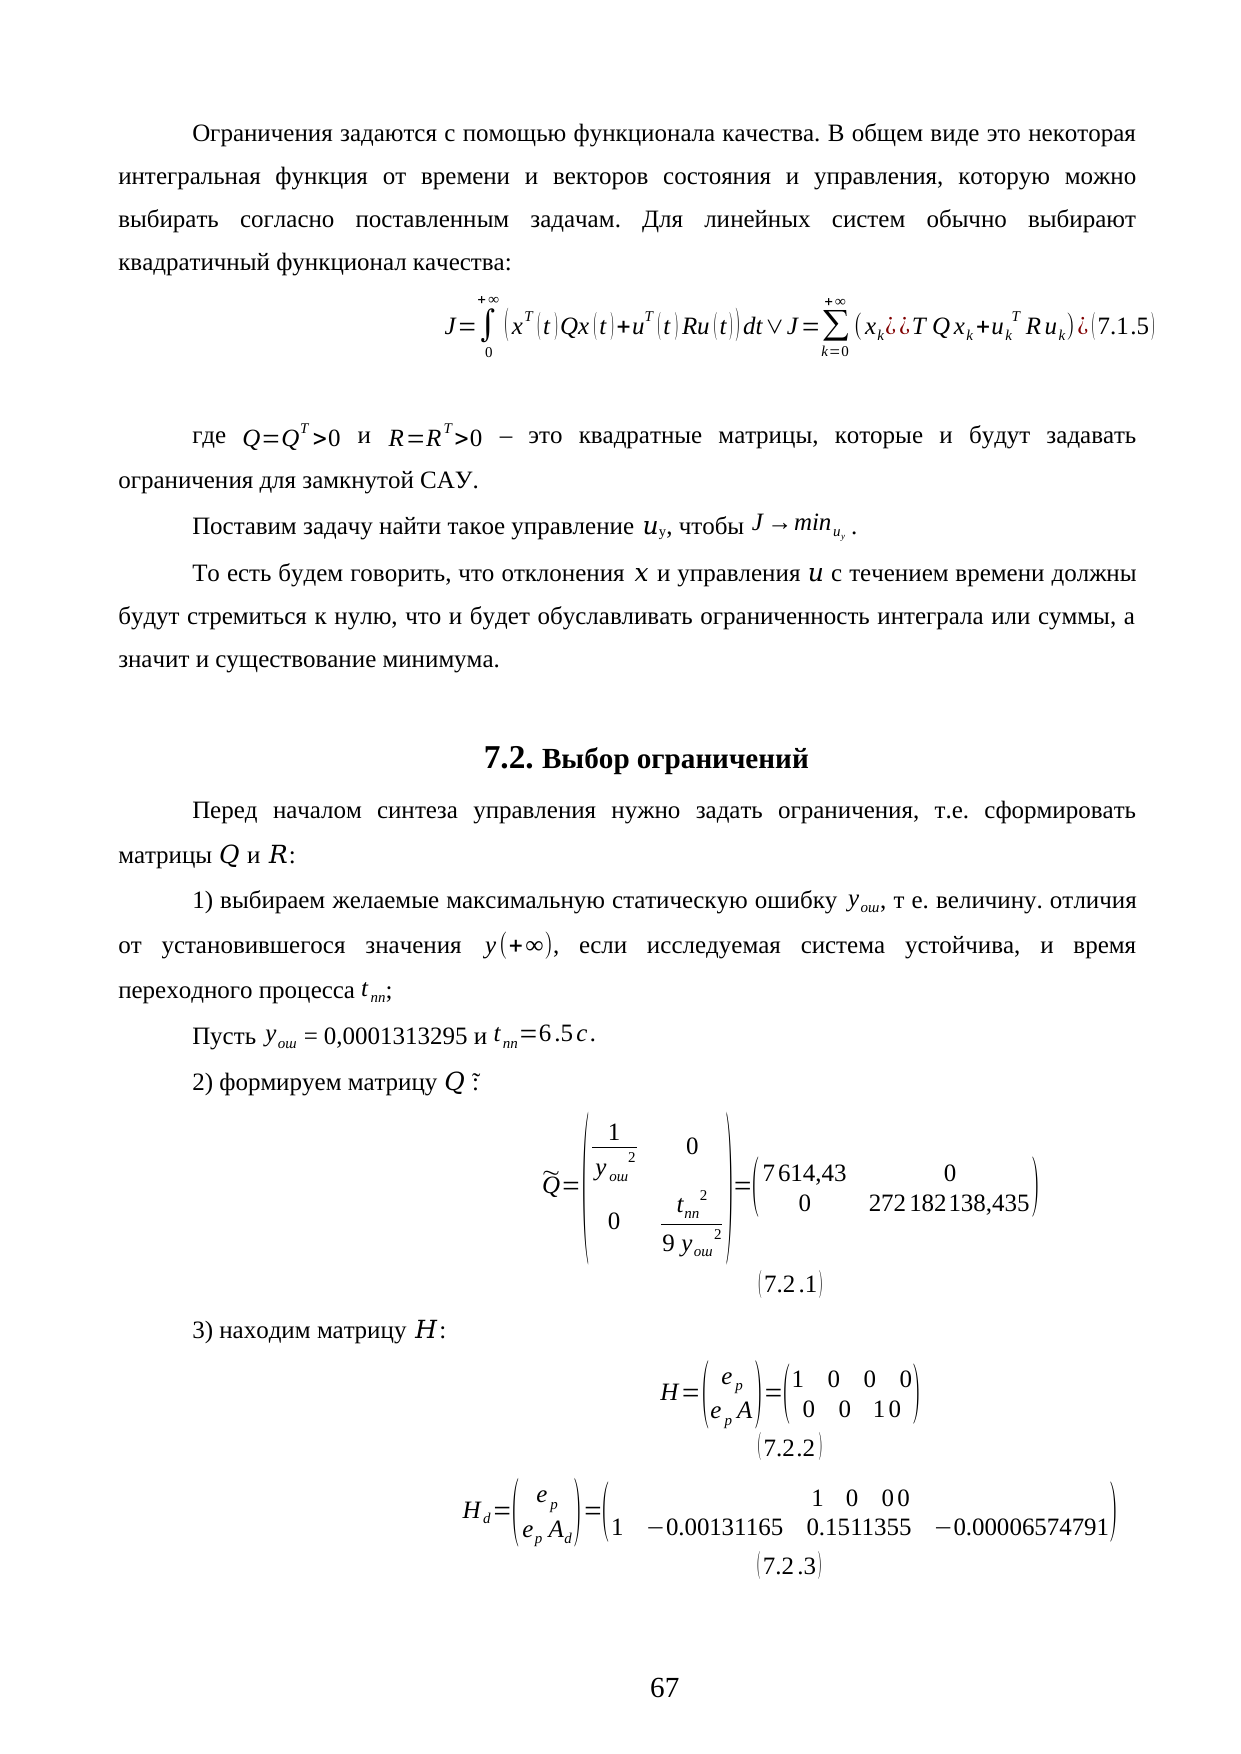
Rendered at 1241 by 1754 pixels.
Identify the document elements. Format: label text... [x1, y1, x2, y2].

text Ограничения задаются с помощью функционала качества. В общем виде это некоторая интегральная функция от времени и векторов состояния и управления, которую можно выбирать согласно поставленным задачам. Для линейных систем обычно выбирают квадратичный функционал качества: [118, 118, 1137, 276]
text Пусть = 0,0001313295 и [118, 1020, 1137, 1051]
text Поставим задачу найти такое управление 𝑢у, чтобы . [118, 508, 1137, 542]
text 2) формируем матрицу 𝑄 ̃: [118, 1066, 1137, 1096]
text 1) выбираем желаемые максимальную статическую ошибку , т е. величину. отличия от установившегося значения , если исследуемая система устойчива, и время переходного процесса ; [118, 884, 1137, 1006]
text То есть будем говорить, что отклонения 𝑥 и управления 𝑢 с течением времени должны будут стремиться к нулю, что и будет обуславливать ограниченность интеграла или суммы, а значит и существование минимума. [118, 557, 1137, 673]
text 3) находим матрицу 𝐻: [118, 1314, 1137, 1344]
text Перед началом синтеза управления нужно задать ограничения, т.е. сформировать матрицы 𝑄 и 𝑅: [118, 795, 1137, 869]
text где и – это квадратные матрицы, которые и будут задавать ограничения для замкнутой САУ. [118, 419, 1137, 494]
subtitle Выбор ограничений [155, 738, 1137, 776]
